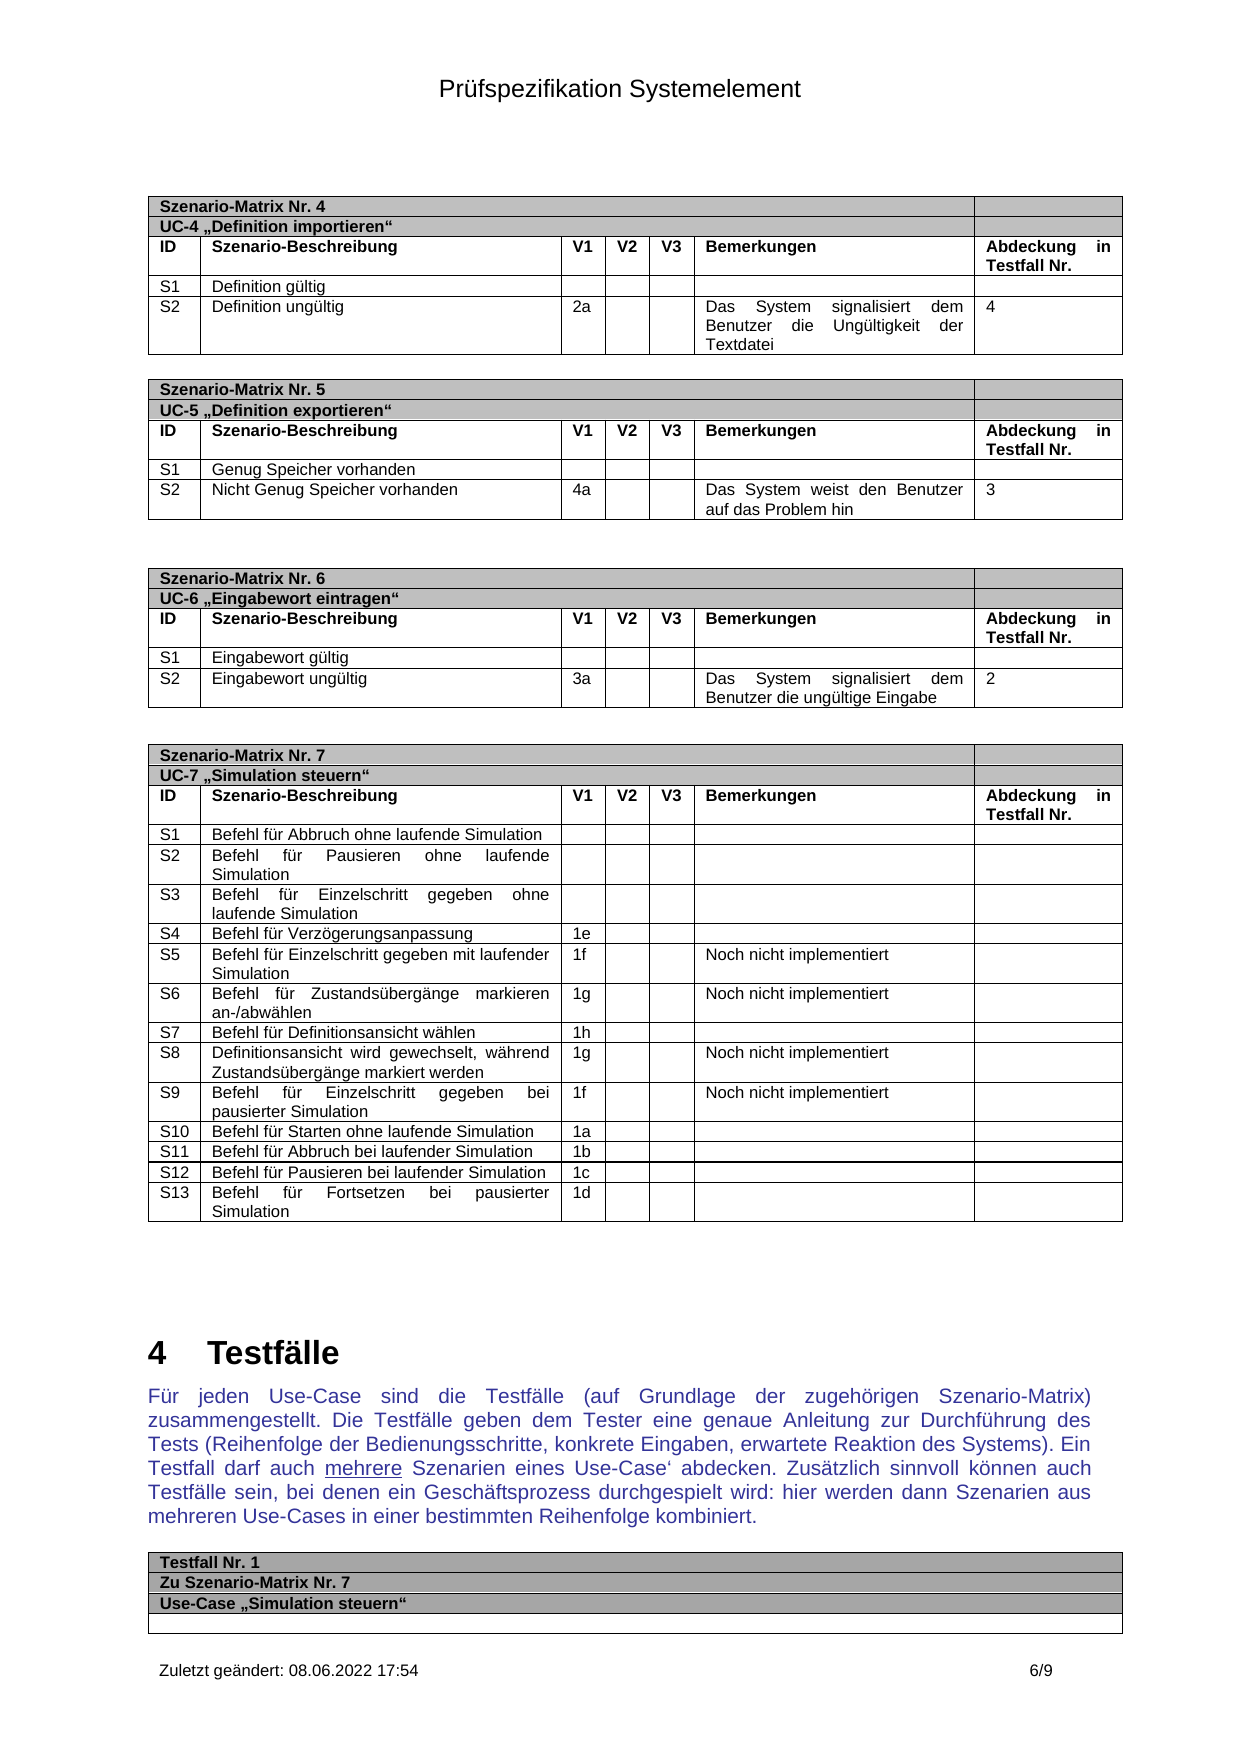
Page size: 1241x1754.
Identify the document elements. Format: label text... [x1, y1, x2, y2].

table_cell [650, 648, 694, 667]
table_cell V2 [606, 609, 649, 647]
table_cell Befehl für Fortsetzen bei pausierter Simulation [201, 1183, 561, 1221]
table_cell 2a [562, 297, 605, 354]
table_cell [650, 297, 694, 354]
table_cell [695, 1023, 974, 1042]
table_cell [606, 648, 649, 667]
table_cell [975, 648, 1122, 667]
table_cell [650, 1043, 694, 1082]
table_cell 1f [562, 944, 605, 983]
table_cell Befehl für Starten ohne laufende Simulation [201, 1122, 561, 1141]
table_cell [650, 460, 694, 479]
table_cell [695, 845, 974, 884]
table_cell [606, 825, 649, 844]
table_cell [562, 885, 605, 923]
table_cell [695, 648, 974, 667]
table_cell [975, 276, 1122, 296]
table_cell Befehl für Abbruch ohne laufende Simulation [201, 825, 561, 844]
table_cell [650, 1083, 694, 1121]
table_cell Abdeckung in Testfall Nr. [975, 609, 1122, 647]
table_header Szenario-Matrix Nr. 5 [149, 380, 974, 399]
table_cell S2 [149, 480, 200, 518]
table_cell [695, 276, 974, 296]
table_cell [975, 400, 1122, 419]
table_cell 1a [562, 1122, 605, 1141]
table_cell Genug Speicher vorhanden [201, 460, 561, 479]
table_cell 1b [562, 1142, 605, 1161]
table_cell [695, 924, 974, 943]
table_cell Szenario-Beschreibung [201, 609, 561, 647]
table_cell 1d [562, 1183, 605, 1221]
table_cell S4 [149, 924, 200, 943]
table_cell Abdeckung in Testfall Nr. [975, 786, 1122, 824]
table_cell ID [149, 421, 200, 459]
table_cell 1c [562, 1163, 605, 1182]
table_cell S1 [149, 825, 200, 844]
table_cell Befehl für Zustandsübergänge markieren an-/abwählen [201, 984, 561, 1022]
table_cell [606, 276, 649, 296]
table_cell [606, 1183, 649, 1221]
table_cell V2 [606, 421, 649, 459]
table_cell Abdeckung in Testfall Nr. [975, 421, 1122, 459]
table_cell V1 [562, 786, 605, 824]
table_cell V2 [606, 786, 649, 824]
table_cell [650, 885, 694, 923]
table_cell ID [149, 786, 200, 824]
table_cell 2 [975, 669, 1122, 707]
table_cell Das System signalisiert dem Benutzer die Ungültigkeit der Textdatei [695, 297, 974, 354]
table_cell V3 [650, 237, 694, 275]
table_cell [975, 460, 1122, 479]
table_cell Noch nicht implementiert [695, 1083, 974, 1121]
table_header [975, 745, 1122, 764]
table_cell [606, 944, 649, 983]
table_cell [975, 1122, 1122, 1141]
table_cell S2 [149, 669, 200, 707]
table_header Szenario-Matrix Nr. 6 [149, 569, 974, 588]
table_cell [606, 480, 649, 518]
table_cell 1g [562, 1043, 605, 1082]
table_header Szenario-Matrix Nr. 4 [149, 197, 974, 216]
table_cell [975, 1183, 1122, 1221]
table_cell [695, 460, 974, 479]
table_cell [606, 297, 649, 354]
table_cell [562, 825, 605, 844]
table_cell UC-5 „Definition exportieren“ [149, 400, 974, 419]
table_cell [975, 885, 1122, 923]
table_cell Befehl für Definitionsansicht wählen [201, 1023, 561, 1042]
table_cell [650, 1142, 694, 1161]
table_cell UC-7 „Simulation steuern“ [149, 766, 974, 785]
table_cell V3 [650, 609, 694, 647]
table_cell S3 [149, 885, 200, 923]
table_cell [975, 825, 1122, 844]
table_cell 4a [562, 480, 605, 518]
table_cell [606, 984, 649, 1022]
table_cell Befehl für Einzelschritt gegeben bei pausierter Simulation [201, 1083, 561, 1121]
table_cell [975, 766, 1122, 785]
table_cell UC-4 „Definition importieren“ [149, 217, 974, 236]
table_cell [975, 845, 1122, 884]
table_cell [650, 1163, 694, 1182]
table_cell V1 [562, 237, 605, 275]
table_cell 1e [562, 924, 605, 943]
table_cell [975, 217, 1122, 236]
table_cell [606, 460, 649, 479]
table_cell [650, 984, 694, 1022]
table_cell [975, 1043, 1122, 1082]
table_cell V1 [562, 609, 605, 647]
table_cell [650, 669, 694, 707]
table_cell [606, 1083, 649, 1121]
table_cell [975, 1163, 1122, 1182]
table_cell Befehl für Abbruch bei laufender Simulation [201, 1142, 561, 1161]
table_cell [695, 825, 974, 844]
table_cell Zu Szenario-Matrix Nr. 7 [149, 1573, 1122, 1592]
table_cell [650, 845, 694, 884]
table_cell [562, 648, 605, 667]
table_cell Noch nicht implementiert [695, 944, 974, 983]
table_header [975, 569, 1122, 588]
table_cell UC-6 „Eingabewort eintragen“ [149, 589, 974, 608]
table_cell Befehl für Pausieren ohne laufende Simulation [201, 845, 561, 884]
table_cell 3a [562, 669, 605, 707]
table_cell Szenario-Beschreibung [201, 786, 561, 824]
table_cell [606, 1122, 649, 1141]
table_cell Noch nicht implementiert [695, 1043, 974, 1082]
subtitle Testfälle [148, 1333, 1092, 1372]
table_cell [606, 669, 649, 707]
table_cell [695, 1122, 974, 1141]
table_cell [606, 1142, 649, 1161]
table_cell [562, 460, 605, 479]
table_cell [149, 1614, 1122, 1633]
table_cell [606, 1163, 649, 1182]
table_cell S1 [149, 648, 200, 667]
table_cell [606, 924, 649, 943]
table_cell V1 [562, 421, 605, 459]
table_cell Befehl für Verzögerungsanpassung [201, 924, 561, 943]
table_cell S6 [149, 984, 200, 1022]
table_cell Das System signalisiert dem Benutzer die ungültige Eingabe [695, 669, 974, 707]
table_cell 1g [562, 984, 605, 1022]
table_cell [975, 924, 1122, 943]
table_cell S7 [149, 1023, 200, 1042]
table_cell S10 [149, 1122, 200, 1141]
table_cell [695, 1163, 974, 1182]
table_cell S9 [149, 1083, 200, 1121]
table_cell [975, 984, 1122, 1022]
table_header Szenario-Matrix Nr. 7 [149, 745, 974, 764]
table_cell S8 [149, 1043, 200, 1082]
table_cell [650, 1183, 694, 1221]
table_cell S1 [149, 276, 200, 296]
table_cell Befehl für Pausieren bei laufender Simulation [201, 1163, 561, 1182]
table_cell [650, 1023, 694, 1042]
table_cell [562, 845, 605, 884]
table_cell Bemerkungen [695, 237, 974, 275]
table_cell S13 [149, 1183, 200, 1221]
table_cell ID [149, 609, 200, 647]
table_cell 3 [975, 480, 1122, 518]
table_cell 1h [562, 1023, 605, 1042]
text Für jeden Use-Case sind die Testfälle (auf Grundlage der zugehörigen Szenario-Matrix) zusammengestellt. Die Testfälle geben dem Tester eine genaue Anleitung zur Durchführung des Tests (Reihenfolge der Bedienungsschritte, konkrete Eingaben, erwartete Reaktion des Systems). Ein Testfall darf auch mehrere Szenarien eines Use-Case‘ abdecken. Zusätzlich sinnvoll können auch Testfälle sein, bei denen ein Geschäftsprozess durchgespielt wird: hier werden dann Szenarien aus mehreren Use-Cases in einer bestimmten Reihenfolge kombiniert. [148, 1384, 1092, 1528]
table_cell [606, 885, 649, 923]
table_cell [606, 1023, 649, 1042]
table_cell 1f [562, 1083, 605, 1121]
table_cell Definition gültig [201, 276, 561, 296]
table_cell V3 [650, 786, 694, 824]
table_cell S12 [149, 1163, 200, 1182]
table_cell Befehl für Einzelschritt gegeben ohne laufende Simulation [201, 885, 561, 923]
table_cell [975, 944, 1122, 983]
table_cell Use-Case „Simulation steuern“ [149, 1594, 1122, 1613]
table_cell Szenario-Beschreibung [201, 237, 561, 275]
table_cell Definitionsansicht wird gewechselt, während Zustandsübergänge markiert werden [201, 1043, 561, 1082]
table_cell Eingabewort gültig [201, 648, 561, 667]
table_cell [650, 825, 694, 844]
table_cell [650, 1122, 694, 1141]
table_cell V2 [606, 237, 649, 275]
table_cell S2 [149, 297, 200, 354]
table_cell Noch nicht implementiert [695, 984, 974, 1022]
table_cell Befehl für Einzelschritt gegeben mit laufender Simulation [201, 944, 561, 983]
table_cell [695, 885, 974, 923]
table_header [975, 380, 1122, 399]
table_header Testfall Nr. 1 [149, 1553, 1122, 1572]
table_cell ID [149, 237, 200, 275]
table_cell Eingabewort ungültig [201, 669, 561, 707]
table_cell Szenario-Beschreibung [201, 421, 561, 459]
table_cell [562, 276, 605, 296]
table_cell Bemerkungen [695, 609, 974, 647]
table_cell [975, 1142, 1122, 1161]
table_cell S5 [149, 944, 200, 983]
table_cell [975, 1023, 1122, 1042]
table_cell S11 [149, 1142, 200, 1161]
table_cell Definition ungültig [201, 297, 561, 354]
table_cell [650, 480, 694, 518]
table_cell Nicht Genug Speicher vorhanden [201, 480, 561, 518]
table_cell Bemerkungen [695, 421, 974, 459]
table_cell 4 [975, 297, 1122, 354]
table_cell [606, 1043, 649, 1082]
table_cell [695, 1142, 974, 1161]
table_cell S2 [149, 845, 200, 884]
table_cell [975, 1083, 1122, 1121]
table_cell [650, 276, 694, 296]
table_cell [606, 845, 649, 884]
table_cell S1 [149, 460, 200, 479]
table_header [975, 197, 1122, 216]
table_cell [695, 1183, 974, 1221]
table_cell Bemerkungen [695, 786, 974, 824]
table_cell Das System weist den Benutzer auf das Problem hin [695, 480, 974, 518]
table_cell [650, 944, 694, 983]
table_cell [650, 924, 694, 943]
table_cell [975, 589, 1122, 608]
table_cell V3 [650, 421, 694, 459]
table_cell Abdeckung in Testfall Nr. [975, 237, 1122, 275]
